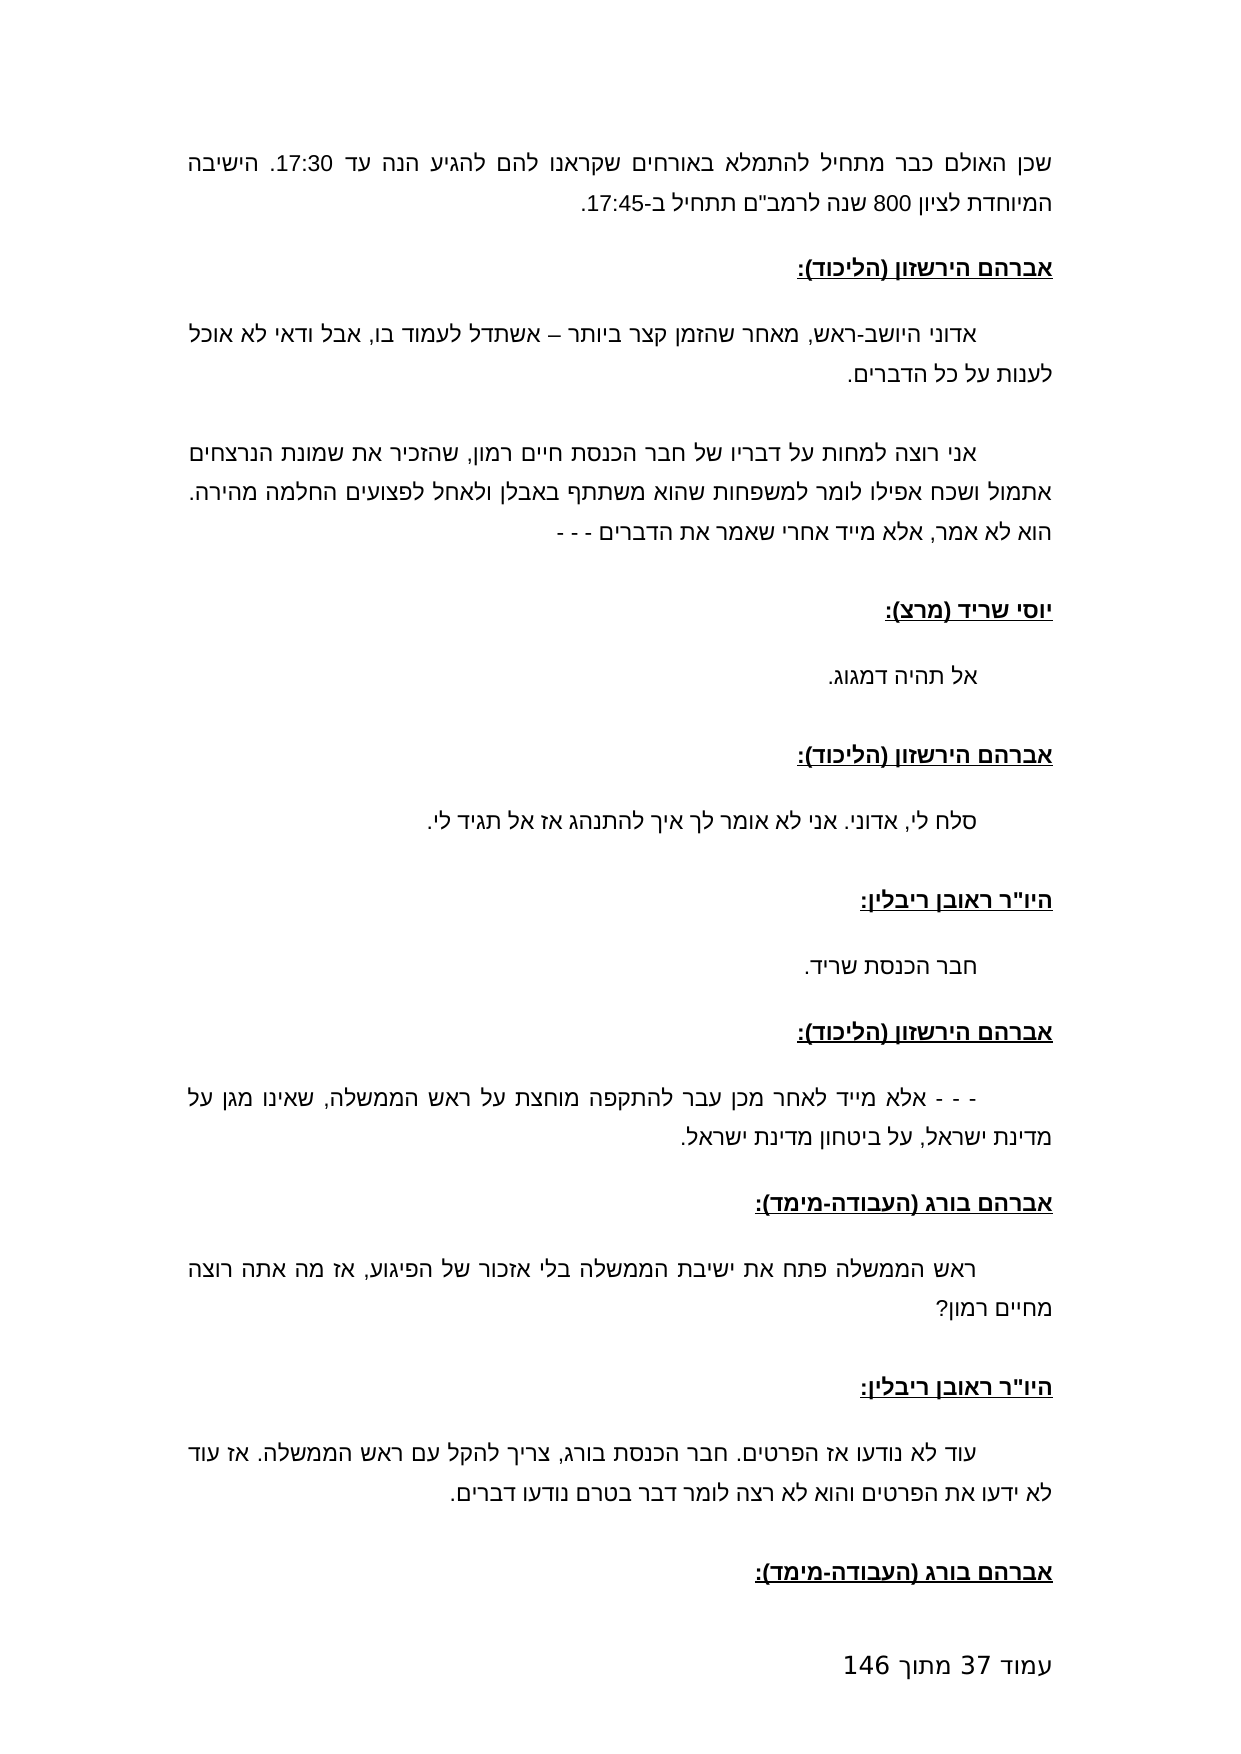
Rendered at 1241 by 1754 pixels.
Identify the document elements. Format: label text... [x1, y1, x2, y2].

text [187, 150, 1053, 216]
text היו"ר ראובן ריבלין: [187, 1374, 1053, 1401]
text - - - אלא מייד לאחר מכן עבר להתקפה מוחצת על ראש הממשלה, שאינו מגן על מדינת ישראל, על ביטחון מדינת ישראל. [187, 1084, 1053, 1150]
text אני רוצה למחות על דבריו של חבר הכנסת חיים רמון, שהזכיר את שמונת הנרצחים אתמול ושכח אפילו לומר למשפחות שהוא משתתף באבלן ולאחל לפצועים החלמה מהירה. הוא לא אמר, אלא מייד אחרי שאמר את הדברים - - - [187, 439, 1053, 545]
text סלח לי, אדוני. אני לא אומר לך איך להתנהג אז אל תגיד לי. [187, 808, 1053, 834]
text ראש הממשלה פתח את ישיבת הממשלה בלי אזכור של הפיגוע, אז מה אתה רוצה מחיים רמון? [187, 1256, 1053, 1322]
text אברהם בורג (העבודה-מימד): [187, 1558, 1053, 1585]
text אברהם הירשזון (הליכוד): [187, 742, 1053, 769]
text חבר הכנסת שריד. [187, 953, 1053, 979]
text היו"ר ראובן ריבלין: [187, 887, 1053, 913]
text אברהם הירשזון (הליכוד): [187, 1019, 1053, 1045]
text יוסי שריד (מרצ): [187, 597, 1053, 624]
text עוד לא נודעו אז הפרטים. חבר הכנסת בורג, צריך להקל עם ראש הממשלה. אז עוד לא ידעו את הפרטים והוא לא רצה לומר דבר בטרם נודעו דברים. [187, 1440, 1053, 1506]
text אברהם הירשזון (הליכוד): [187, 255, 1053, 282]
text אברהם בורג (העבודה-מימד): [187, 1190, 1053, 1216]
text אדוני היושב-ראש, מאחר שהזמן קצר ביותר – אשתדל לעמוד בו, אבל ודאי לא אוכל לענות על כל הדברים. [187, 321, 1053, 387]
text אל תהיה דמגוג. [187, 663, 1053, 690]
